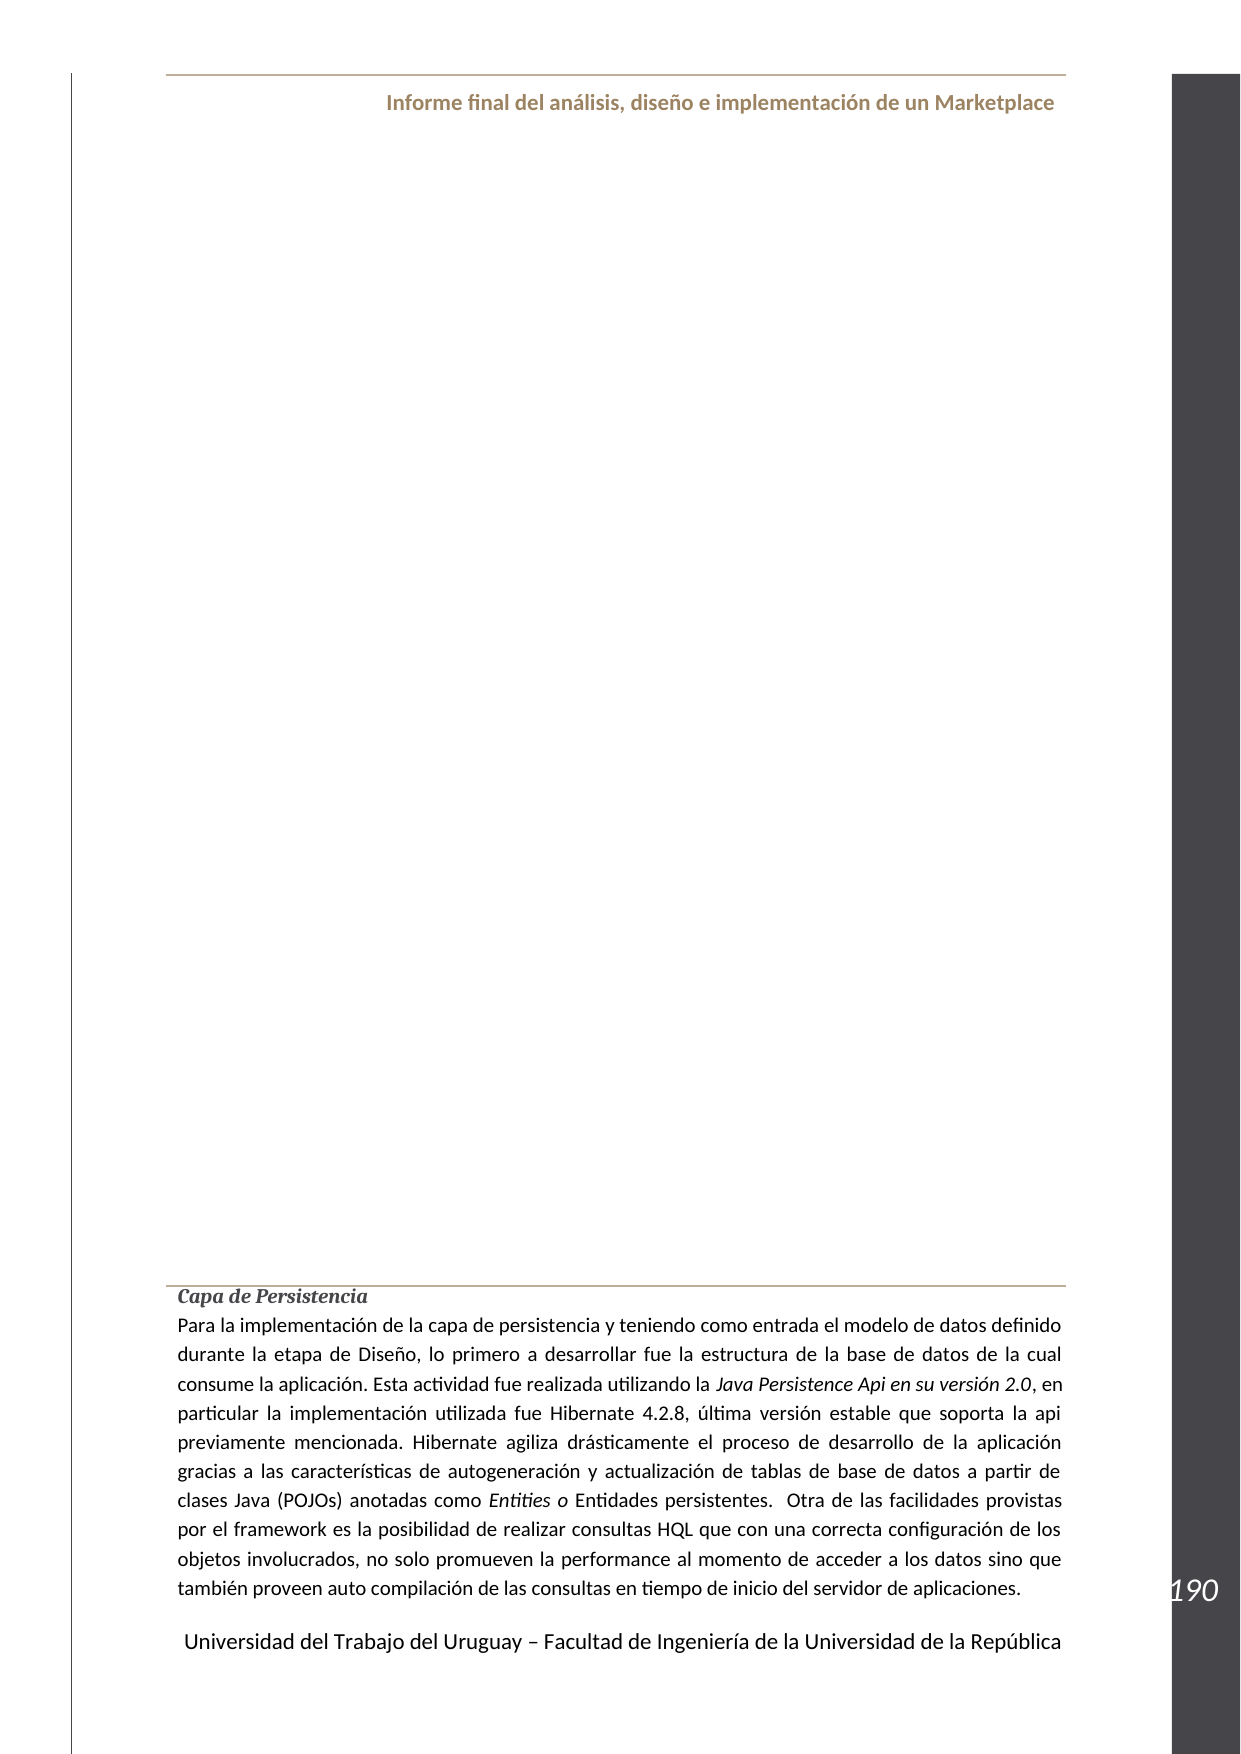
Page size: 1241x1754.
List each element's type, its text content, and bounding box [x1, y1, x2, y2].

subtitle Capa de Persistencia [177, 1287, 1063, 1309]
text Para la implementación de la capa de persistencia y teniendo como entrada el modelo de datos definido durante la etapa de Diseño, lo primero a desarrollar fue la estructura de la base de datos de la cual consume la aplicación. Esta actividad fue realizada utilizando la Java Persistence Api en su versión 2.0, en particular la implementación utilizada fue Hibernate 4.2.8, última versión estable que soporta la api previamente mencionada. Hibernate agiliza drásticamente el proceso de desarrollo de la aplicación gracias a las características de autogeneración y actualización de tablas de base de datos a partir de clases Java (POJOs) anotadas como Entities o Entidades persistentes. Otra de las facilidades provistas por el framework es la posibilidad de realizar consultas HQL que con una correcta configuración de los objetos involucrados, no solo promueven la performance al momento de acceder a los datos sino que también proveen auto compilación de las consultas en tiempo de inicio del servidor de aplicaciones. [177, 1312, 1063, 1600]
